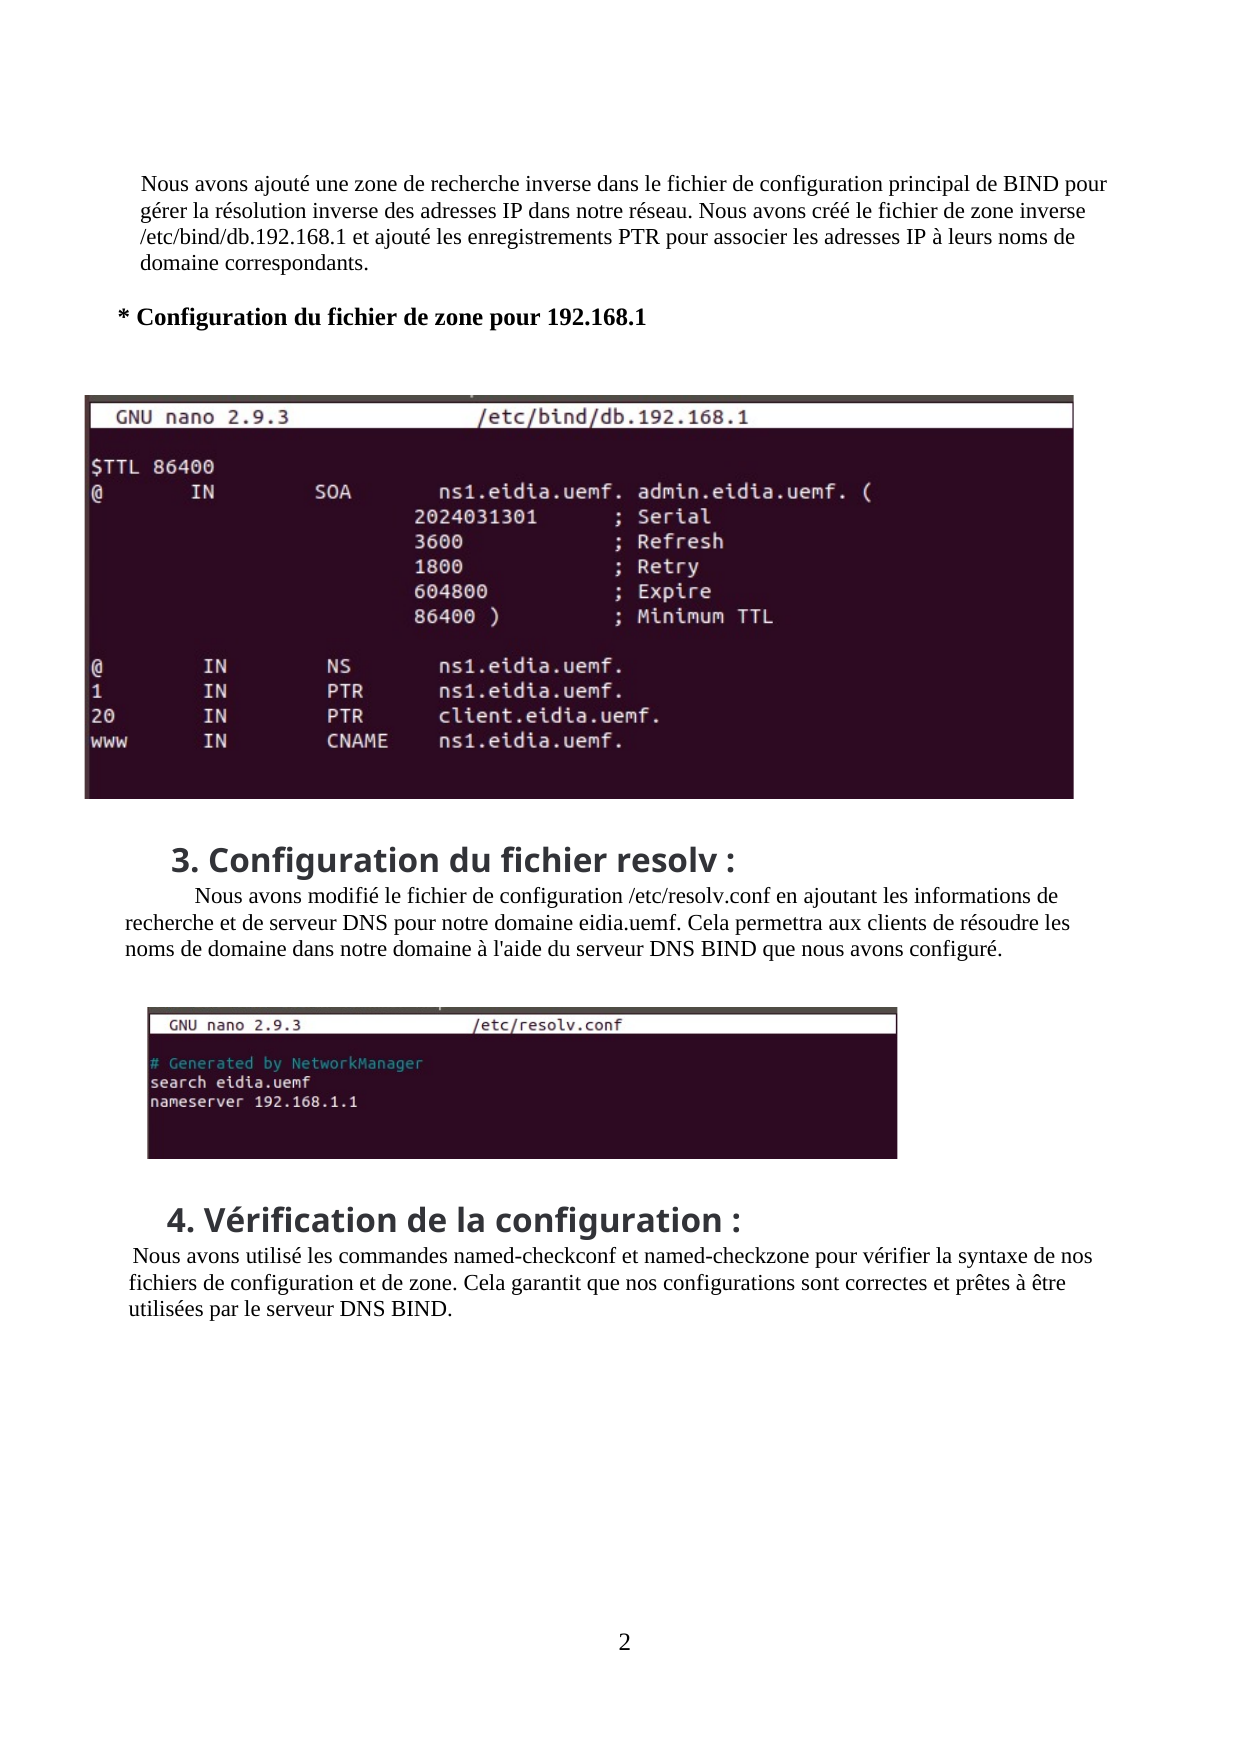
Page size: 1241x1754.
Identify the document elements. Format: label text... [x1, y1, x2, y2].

subtitle 4. Vérification de la configuration : [125, 1197, 1115, 1242]
subtitle /etc/bind/db.192.168.1 et ajouté les enregistrements PTR pour associer les adresses IP à leurs noms de [66, 223, 1115, 249]
subtitle gérer la résolution inverse des adresses IP dans notre réseau. Nous avons créé le fichier de zone inverse [66, 197, 1115, 223]
subtitle fichiers de configuration et de zone. Cela garantit que nos configurations sont correctes et prêtes à être [66, 1269, 1115, 1295]
picture [84, 395, 1074, 799]
subtitle utilisées par le serveur DNS BIND. [66, 1295, 1115, 1321]
subtitle Nous avons ajouté une zone de recherche inverse dans le fichier de configuration principal de BIND pour [66, 170, 1115, 197]
subtitle 3. Configuration du fichier resolv : [125, 837, 1115, 882]
picture [147, 1007, 898, 1159]
subtitle Nous avons utilisé les commandes named-checkconf et named-checkzone pour vérifier la syntaxe de nos [66, 1242, 1115, 1269]
subtitle Nous avons modifié le fichier de configuration /etc/resolv.conf en ajoutant les informations de recherche et de serveur DNS pour notre domaine eidia.uemf. Cela permettra aux clients de résoudre les noms de domaine dans notre domaine à l'aide du serveur DNS BIND que nous avons configuré. [125, 882, 1115, 962]
subtitle * Configuration du fichier de zone pour 192.168.1 [66, 302, 1115, 331]
subtitle domaine correspondants. [66, 249, 1115, 276]
